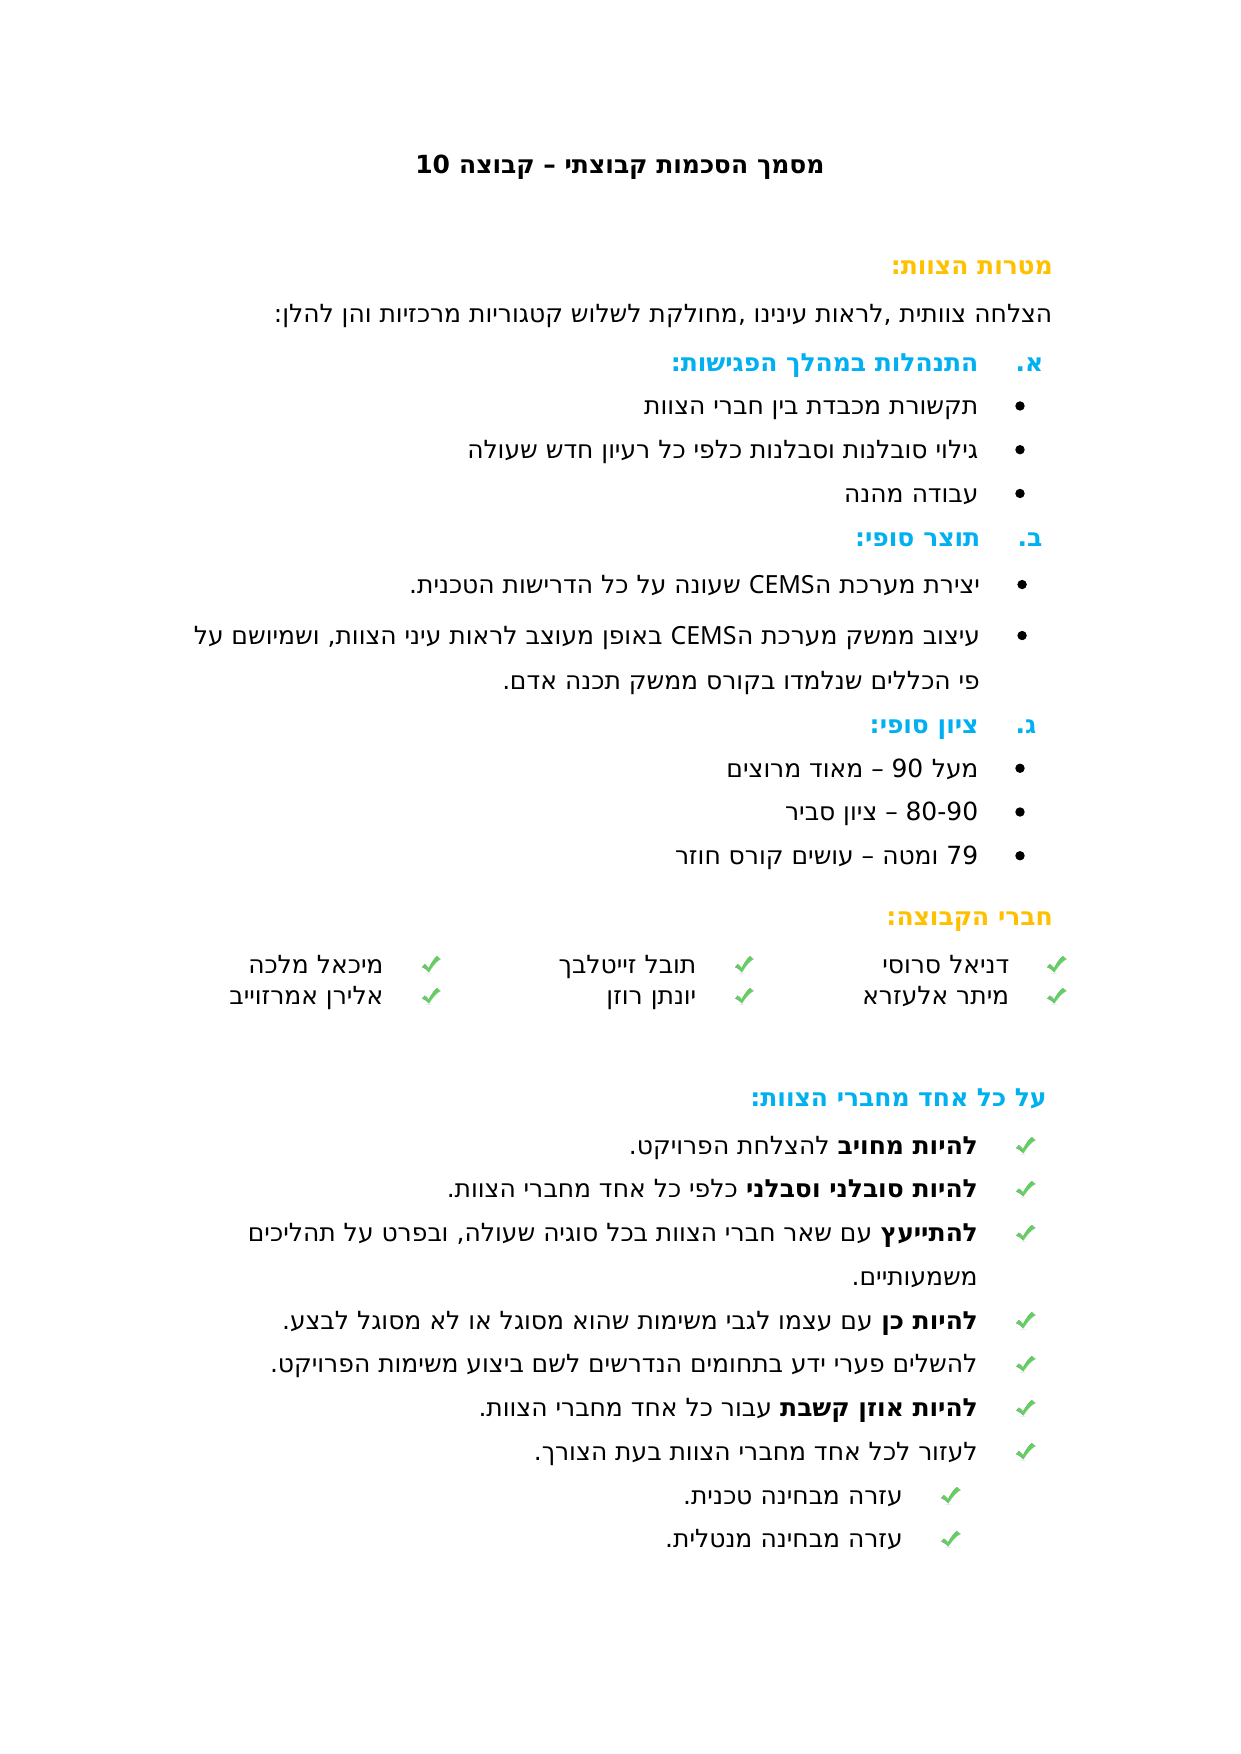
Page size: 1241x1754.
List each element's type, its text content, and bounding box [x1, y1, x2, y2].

list מיתר אלעזרא [813, 981, 1047, 1010]
list להיות מחויב להצלחת הפרויקט. [187, 1131, 1015, 1160]
picture [735, 988, 754, 1005]
picture [1016, 1181, 1036, 1198]
picture [1016, 1356, 1036, 1373]
picture [735, 956, 754, 974]
list עזרה מבחינה טכנית. [187, 1481, 940, 1510]
list תובל זייטלבך [501, 950, 734, 979]
list להיות כן עם עצמו לגבי משימות שהוא מסוגל או לא מסוגל לבצע. [187, 1306, 1015, 1335]
list יצירת מערכת הCEMS שעונה על כל הדרישות הטכנית. [187, 567, 1018, 601]
list אלירן אמרזוייב [187, 981, 421, 1010]
list עבודה מהנה [187, 479, 1016, 508]
picture [1047, 988, 1067, 1005]
list תקשורת מכבדת בין חברי הצוות [187, 392, 1016, 421]
list לעזור לכל אחד מחברי הצוות בעת הצורך. [187, 1437, 1015, 1466]
list מיכאל מלכה [187, 950, 421, 979]
text מסמך הסכמות קבוצתי – קבוצה 10 [187, 150, 1053, 179]
picture [1016, 1400, 1036, 1417]
text מטרות הצוות: [187, 252, 1053, 281]
list גילוי סובלנות וסבלנות כלפי כל רעיון חדש שעולה [187, 435, 1016, 464]
picture [1016, 1312, 1036, 1330]
list התנהלות במהלך הפגישות: [187, 348, 1016, 377]
list 80-90 – ציון סביר [187, 797, 1016, 827]
picture [1016, 1137, 1036, 1155]
picture [422, 988, 441, 1005]
list דניאל סרוסי [813, 950, 1047, 979]
list מעל 90 – מאוד מרוצים [187, 754, 1016, 783]
list להיות אוזן קשבת עבור כל אחד מחברי הצוות. [187, 1393, 1015, 1423]
text חברי הקבוצה: [187, 902, 1053, 931]
picture [1016, 1443, 1036, 1461]
text הצלחה צוותית ,לראות עינינו ,מחולקת לשלוש קטגוריות מרכזיות והן להלן: [187, 300, 1053, 329]
picture [941, 1487, 961, 1505]
picture [1016, 1225, 1036, 1242]
text על כל אחד מחברי הצוות: [187, 1083, 1047, 1112]
picture [941, 1531, 961, 1548]
list תוצר סופי: [187, 523, 1017, 552]
picture [422, 956, 441, 974]
list להשלים פערי ידע בתחומים הנדרשים לשם ביצוע משימות הפרויקט. [187, 1350, 1015, 1379]
picture [1047, 956, 1067, 974]
list עזרה מבחינה מנטלית. [187, 1525, 940, 1554]
list ציון סופי: [187, 710, 1016, 739]
list להתייעץ עם שאר חברי הצוות בכל סוגיה שעולה, ובפרט על תהליכים משמעותיים. [187, 1218, 1015, 1291]
list עיצוב ממשק מערכת הCEMS באופן מעוצב לראות עיני הצוות, ושמיושם על פי הכללים שנלמדו בקורס ממשק תכנה אדם. [187, 618, 1018, 695]
list להיות סובלני וסבלני כלפי כל אחד מחברי הצוות. [187, 1175, 1015, 1204]
list יונתן רוזן [501, 981, 734, 1010]
list 79 ומטה – עושים קורס חוזר [187, 841, 1016, 870]
